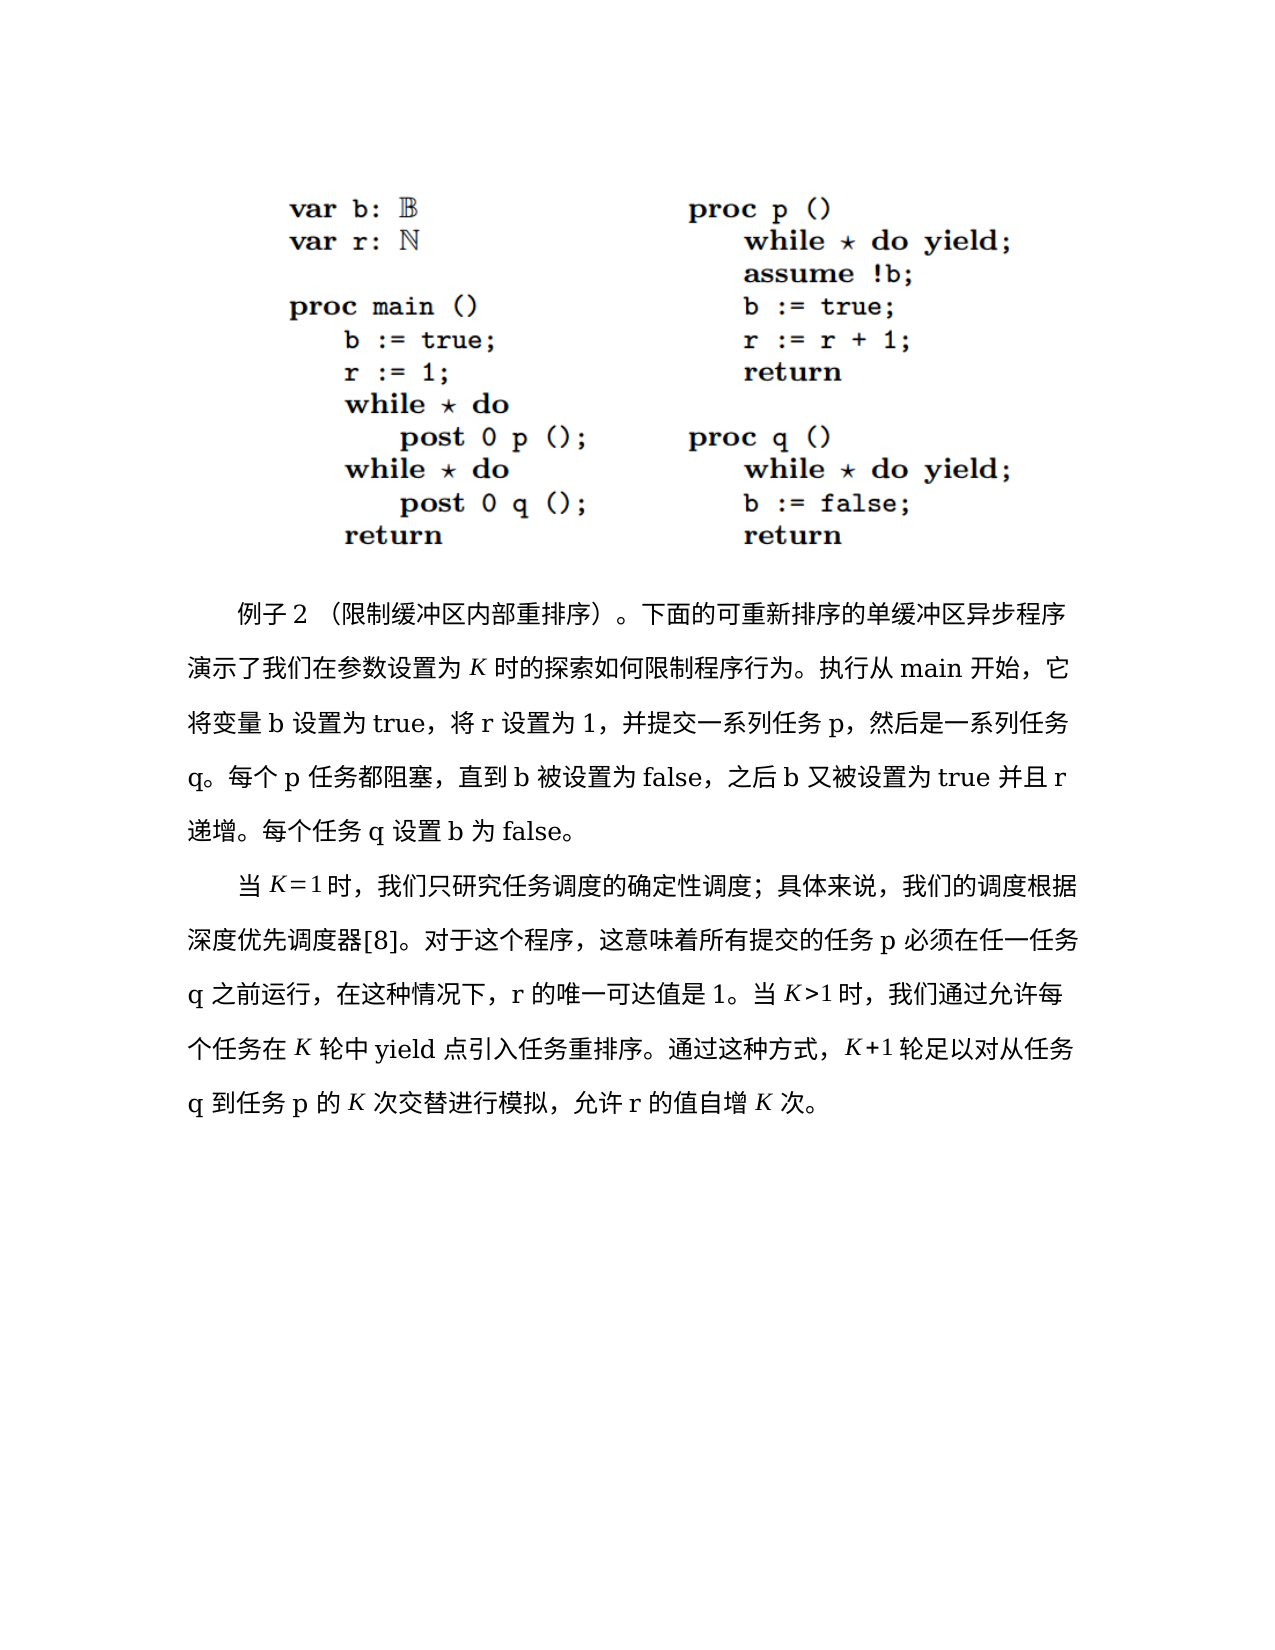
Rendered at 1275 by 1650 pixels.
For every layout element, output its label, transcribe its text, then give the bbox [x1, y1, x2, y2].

text 当 时，我们只研究任务调度的确定性调度；具体来说，我们的调度根据深度优先调度器[8]。对于这个程序，这意味着所有提交的任务 p 必须在任一任务 q 之前运行，在这种情况下，r 的唯一可达值是1。当 时，我们通过允许每个任务在 轮中 yield 点引入任务重排序。通过这种方式， 轮足以对从任务 q 到任务 p 的 次交替进行模拟，允许 r 的值自增 次。 [187, 866, 1087, 1120]
picture [237, 150, 1113, 580]
text 例子2 （限制缓冲区内部重排序）。下面的可重新排序的单缓冲区异步程序演示了我们在参数设置为 时的探索如何限制程序行为。执行从 main 开始，它将变量 b 设置为 true，将 r 设置为 1，并提交一系列任务 p，然后是一系列任务 q。每个 p 任务都阻塞，直到 b 被设置为false，之后 b 又被设置为 true 并且 r 递增。每个任务 q 设置 b 为 false。 [187, 594, 1087, 848]
